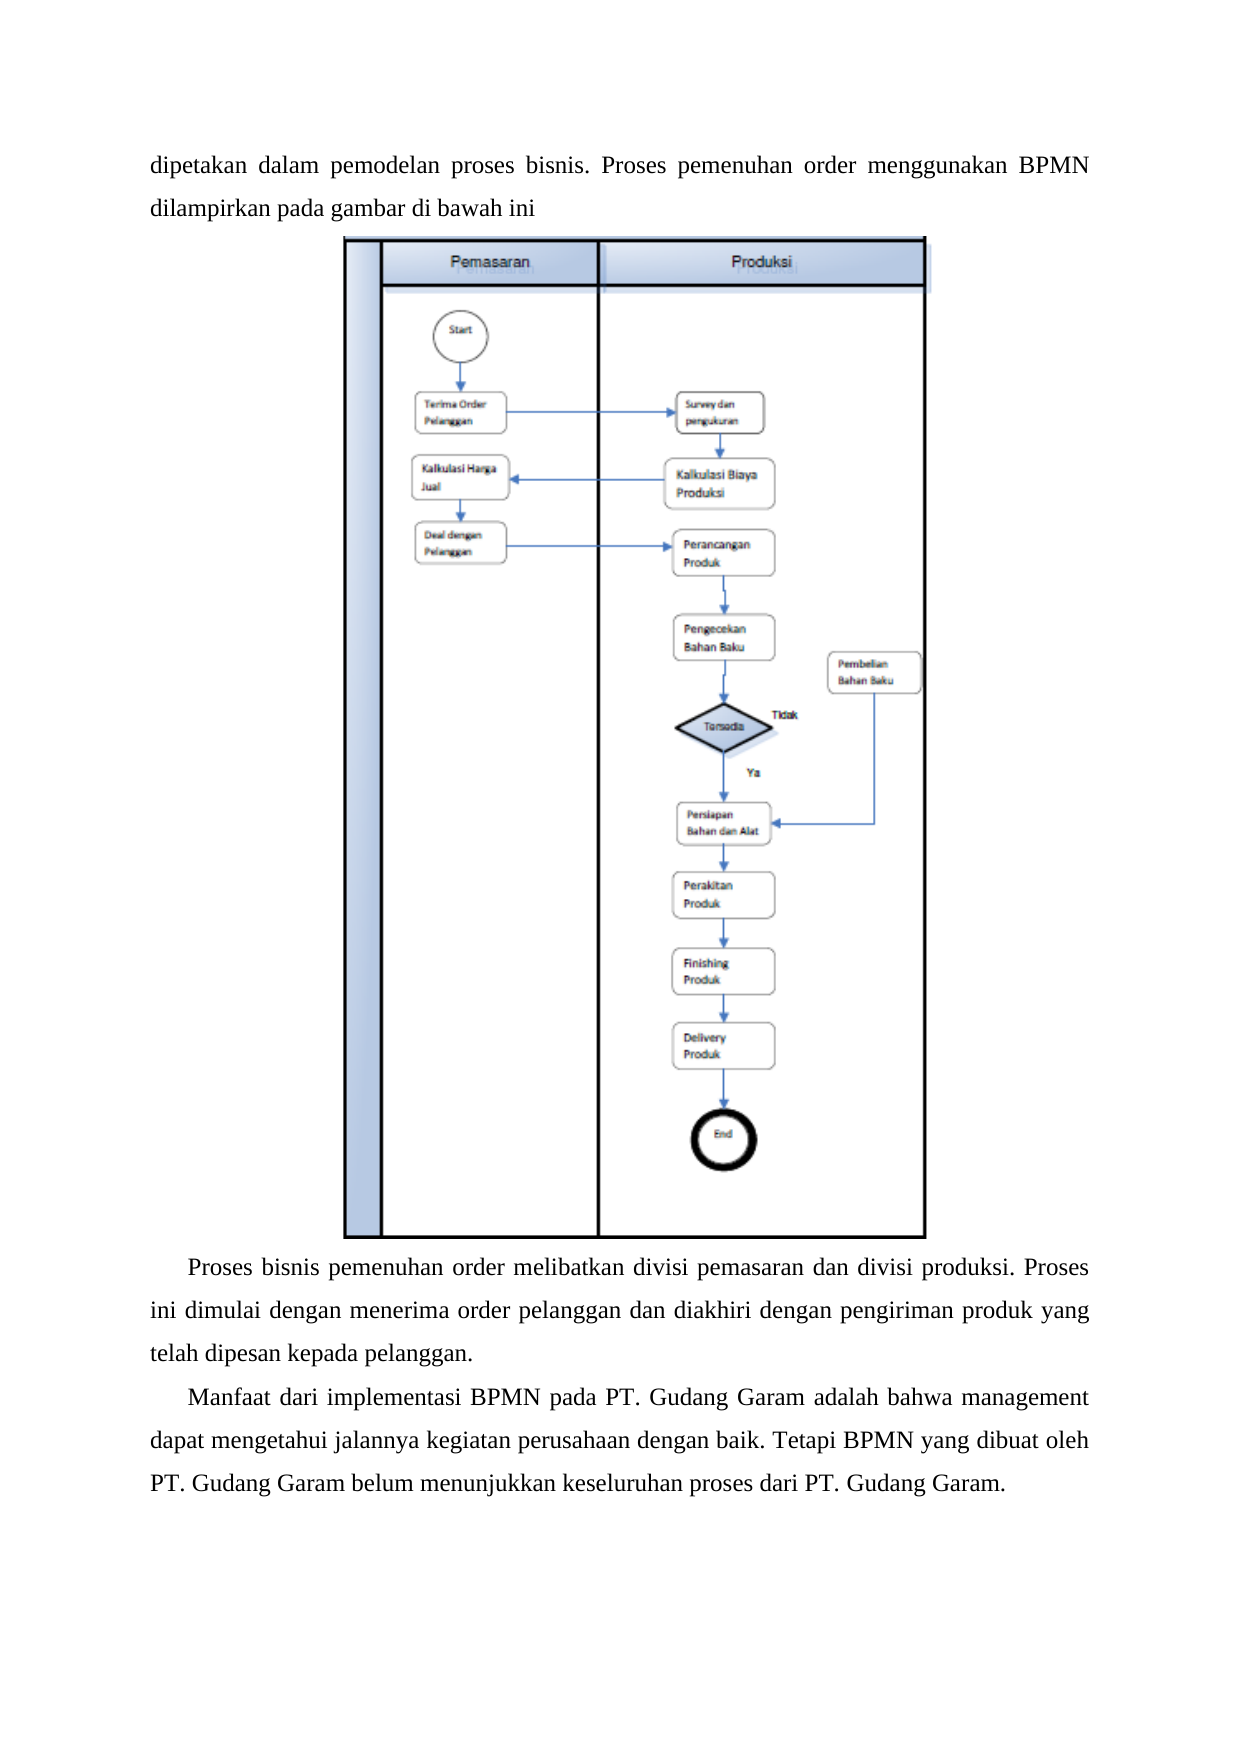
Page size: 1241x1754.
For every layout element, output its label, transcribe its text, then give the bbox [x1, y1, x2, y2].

picture [342, 236, 935, 1239]
text Proses bisnis pemenuhan order melibatkan divisi pemasaran dan divisi produksi. Proses ini dimulai dengan menerima order pelanggan dan diakhiri dengan pengiriman produk yang telah dipesan kepada pelanggan. [150, 1252, 1090, 1367]
text Manfaat dari implementasi BPMN pada PT. Gudang Garam adalah bahwa management dapat mengetahui jalannya kegiatan perusahaan dengan baik. Tetapi BPMN yang dibuat oleh PT. Gudang Garam belum menunjukkan keseluruhan proses dari PT. Gudang Garam. [150, 1382, 1090, 1497]
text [150, 150, 1090, 222]
